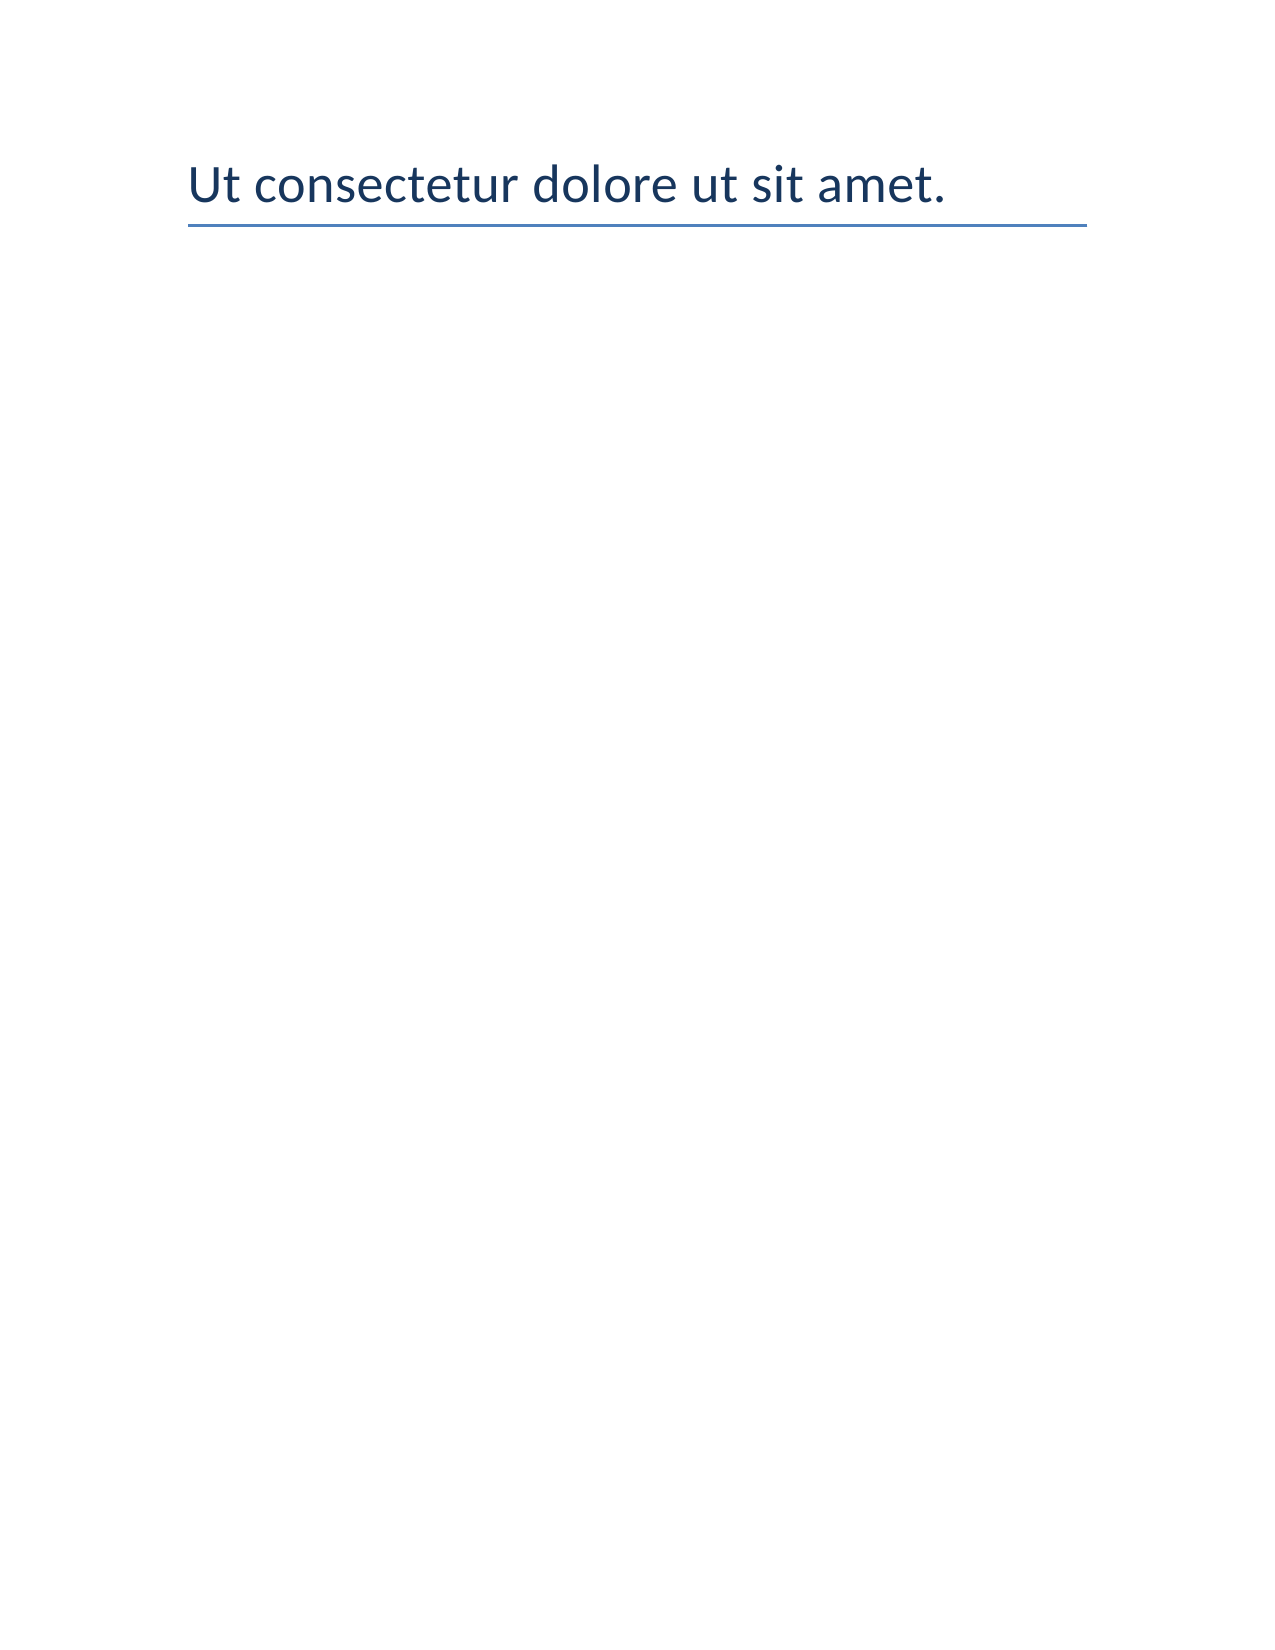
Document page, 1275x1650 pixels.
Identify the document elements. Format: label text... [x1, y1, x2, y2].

title Ut consectetur dolore ut sit amet. [187, 150, 1087, 227]
